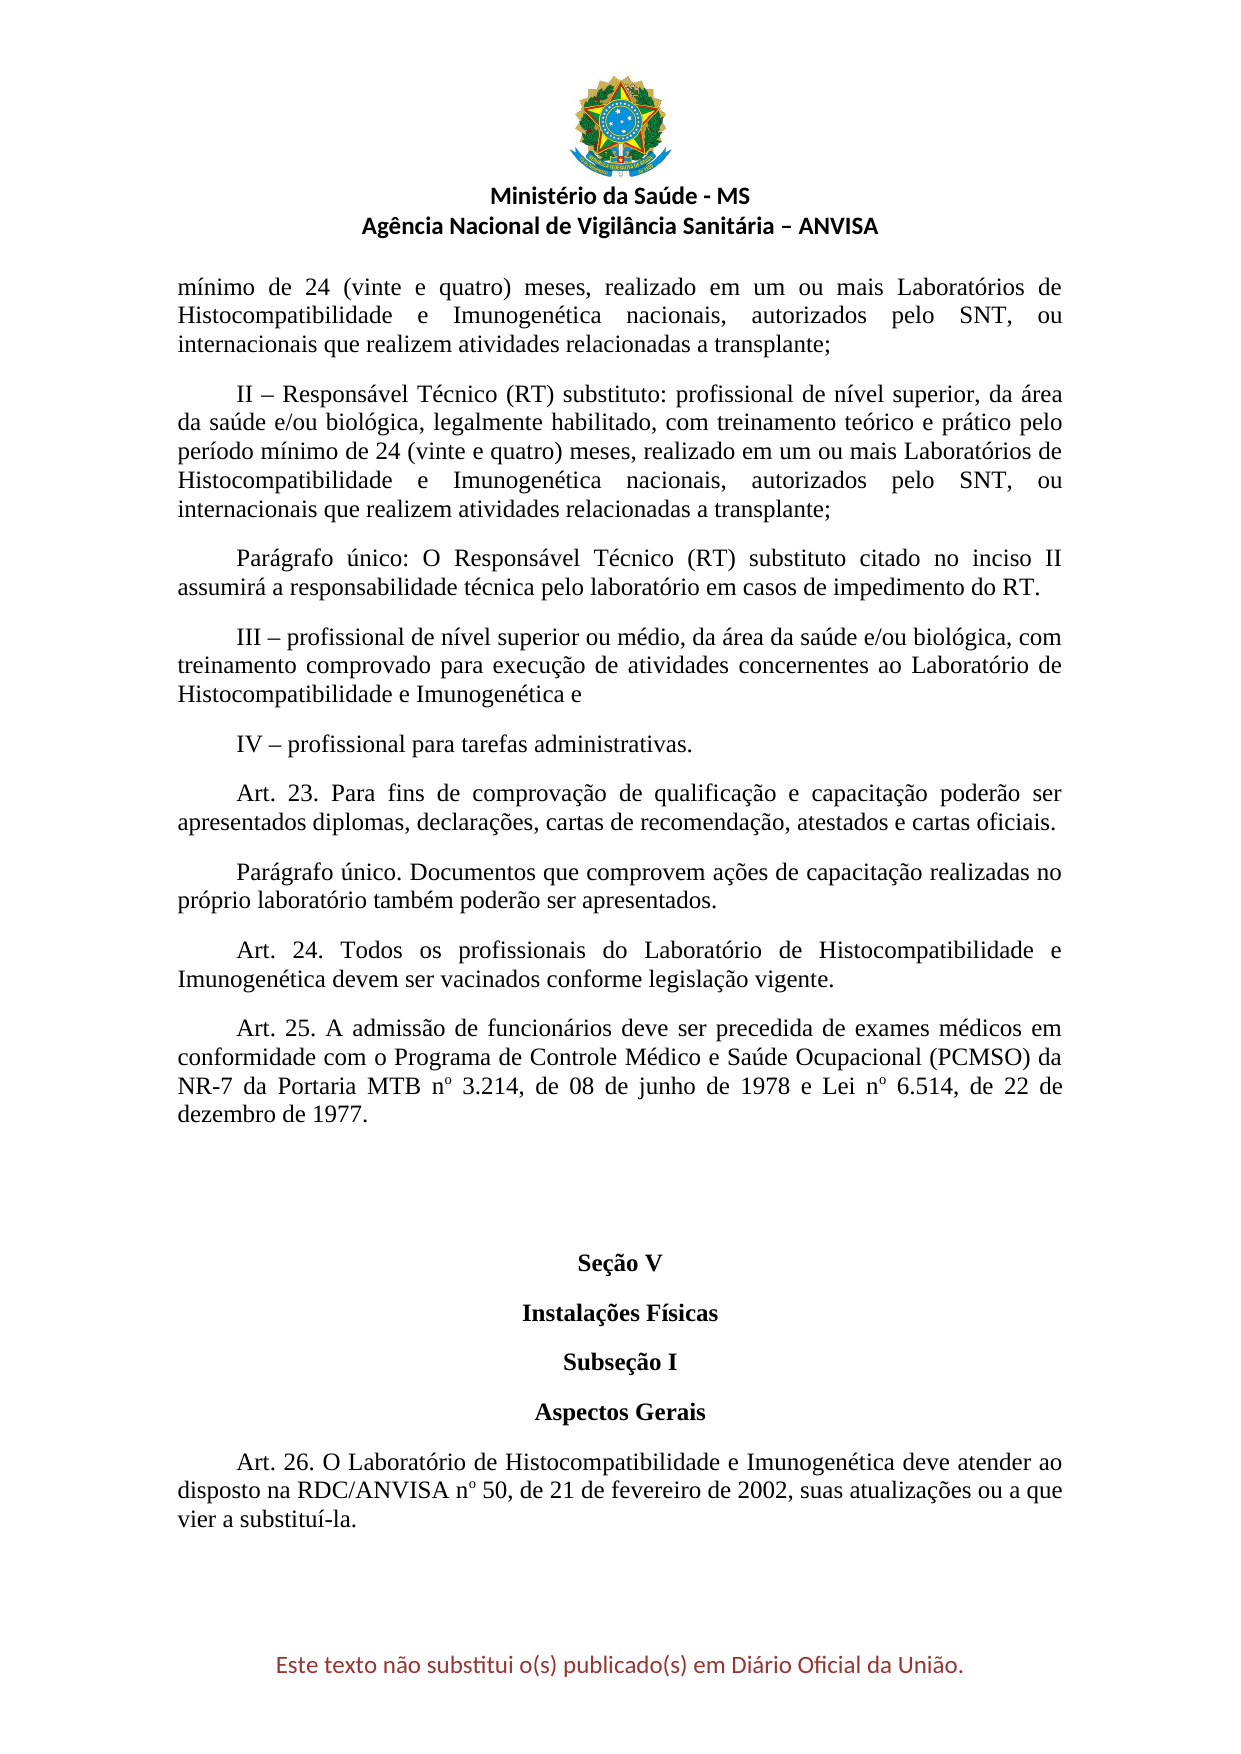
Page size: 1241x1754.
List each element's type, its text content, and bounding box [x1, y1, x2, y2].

text IV – profissional para tarefas administrativas. [177, 729, 1063, 757]
text Subseção I [177, 1347, 1063, 1376]
text Seção V [177, 1248, 1063, 1277]
text Instalações Físicas [177, 1298, 1063, 1327]
text Art. 25. A admissão de funcionários deve ser precedida de exames médicos em conformidade com o Programa de Controle Médico e Saúde Ocupacional (PCMSO) da NR-7 da Portaria MTB no 3.214, de 08 de junho de 1978 e Lei no 6.514, de 22 de dezembro de 1977. [177, 1013, 1063, 1128]
text Art. 23. Para fins de comprovação de qualificação e capacitação poderão ser apresentados diplomas, declarações, cartas de recomendação, atestados e cartas oficiais. [177, 778, 1063, 836]
text Aspectos Gerais [177, 1397, 1063, 1426]
text III – profissional de nível superior ou médio, da área da saúde e/ou biológica, com treinamento comprovado para execução de atividades concernentes ao Laboratório de Histocompatibilidade e Imunogenética e [177, 622, 1063, 708]
text Parágrafo único: O Responsável Técnico (RT) substituto citado no inciso II assumirá a responsabilidade técnica pelo laboratório em casos de impedimento do RT. [177, 543, 1063, 601]
text Parágrafo único. Documentos que comprovem ações de capacitação realizadas no próprio laboratório também poderão ser apresentados. [177, 857, 1063, 914]
text II – Responsável Técnico (RT) substituto: profissional de nível superior, da área da saúde e/ou biológica, legalmente habilitado, com treinamento teórico e prático pelo período mínimo de 24 (vinte e quatro) meses, realizado em um ou mais Laboratórios de Histocompatibilidade e Imunogenética nacionais, autorizados pelo SNT, ou internacionais que realizem atividades relacionadas a transplante; [177, 379, 1063, 522]
text Art. 24. Todos os profissionais do Laboratório de Histocompatibilidade e Imunogenética devem ser vacinados conforme legislação vigente. [177, 935, 1063, 992]
text Art. 26. O Laboratório de Histocompatibilidade e Imunogenética deve atender ao disposto na RDC/ANVISA no 50, de 21 de fevereiro de 2002, suas atualizações ou a que vier a substituí-la. [177, 1447, 1063, 1533]
picture [566, 73, 674, 180]
